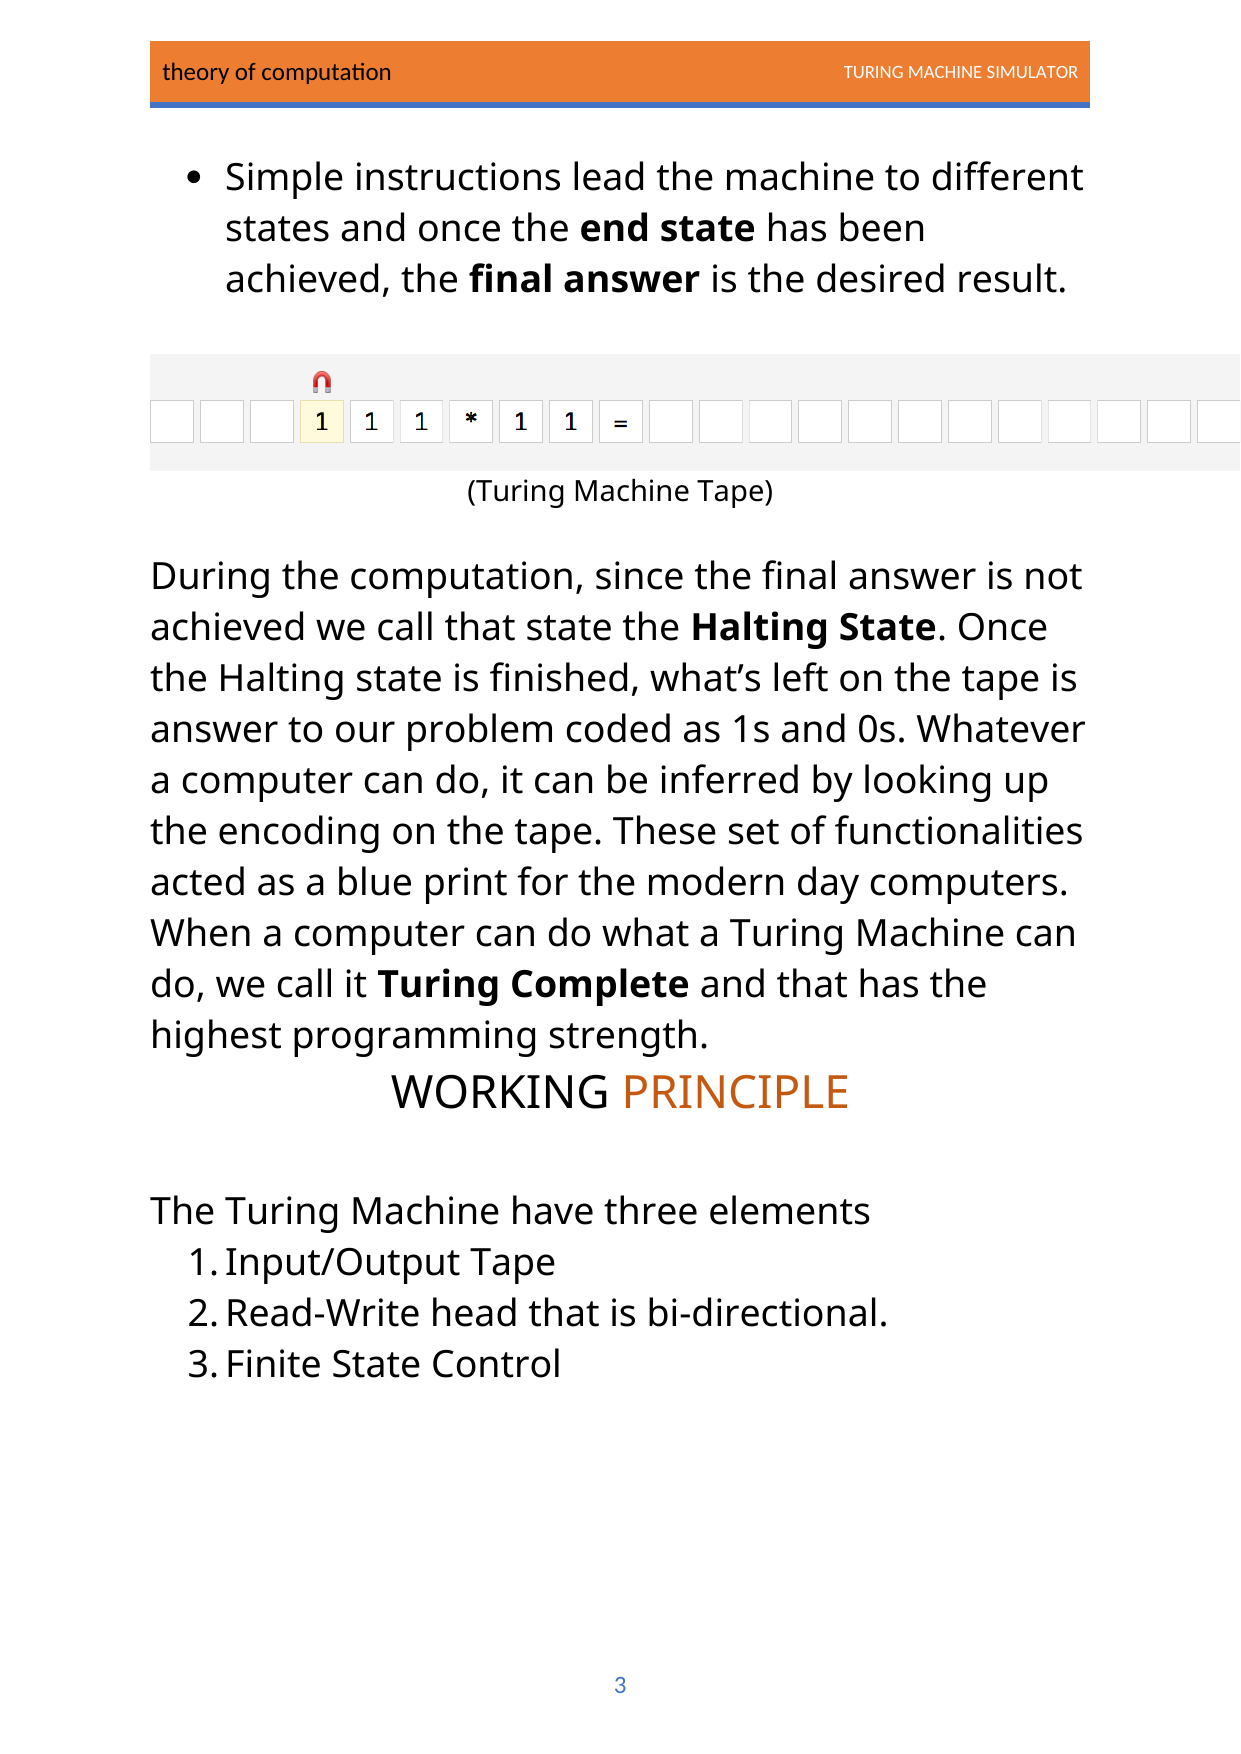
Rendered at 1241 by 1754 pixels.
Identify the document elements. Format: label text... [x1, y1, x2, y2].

text WORKING PRINCIPLE [150, 1060, 1090, 1122]
list Read-Write head that is bi-directional. [187, 1287, 1090, 1338]
list Finite State Control [187, 1338, 1090, 1389]
list Input/Output Tape [187, 1236, 1090, 1287]
list Simple instructions lead the machine to different states and once the end state has been achieved, the final answer is the desired result. [187, 150, 1090, 303]
text During the computation, since the final answer is not achieved we call that state the Halting State. Once the Halting state is finished, what’s left on the tape is answer to our problem coded as 1s and 0s. Whatever a computer can do, it can be inferred by looking up the encoding on the tape. These set of functionalities acted as a blue print for the modern day computers. When a computer can do what a Turing Machine can do, we call it Turing Complete and that has the highest programming strength. [150, 549, 1090, 1060]
picture [150, 354, 1241, 471]
text (Turing Machine Tape) [150, 471, 1090, 510]
text The Turing Machine have three elements [150, 1185, 1090, 1236]
